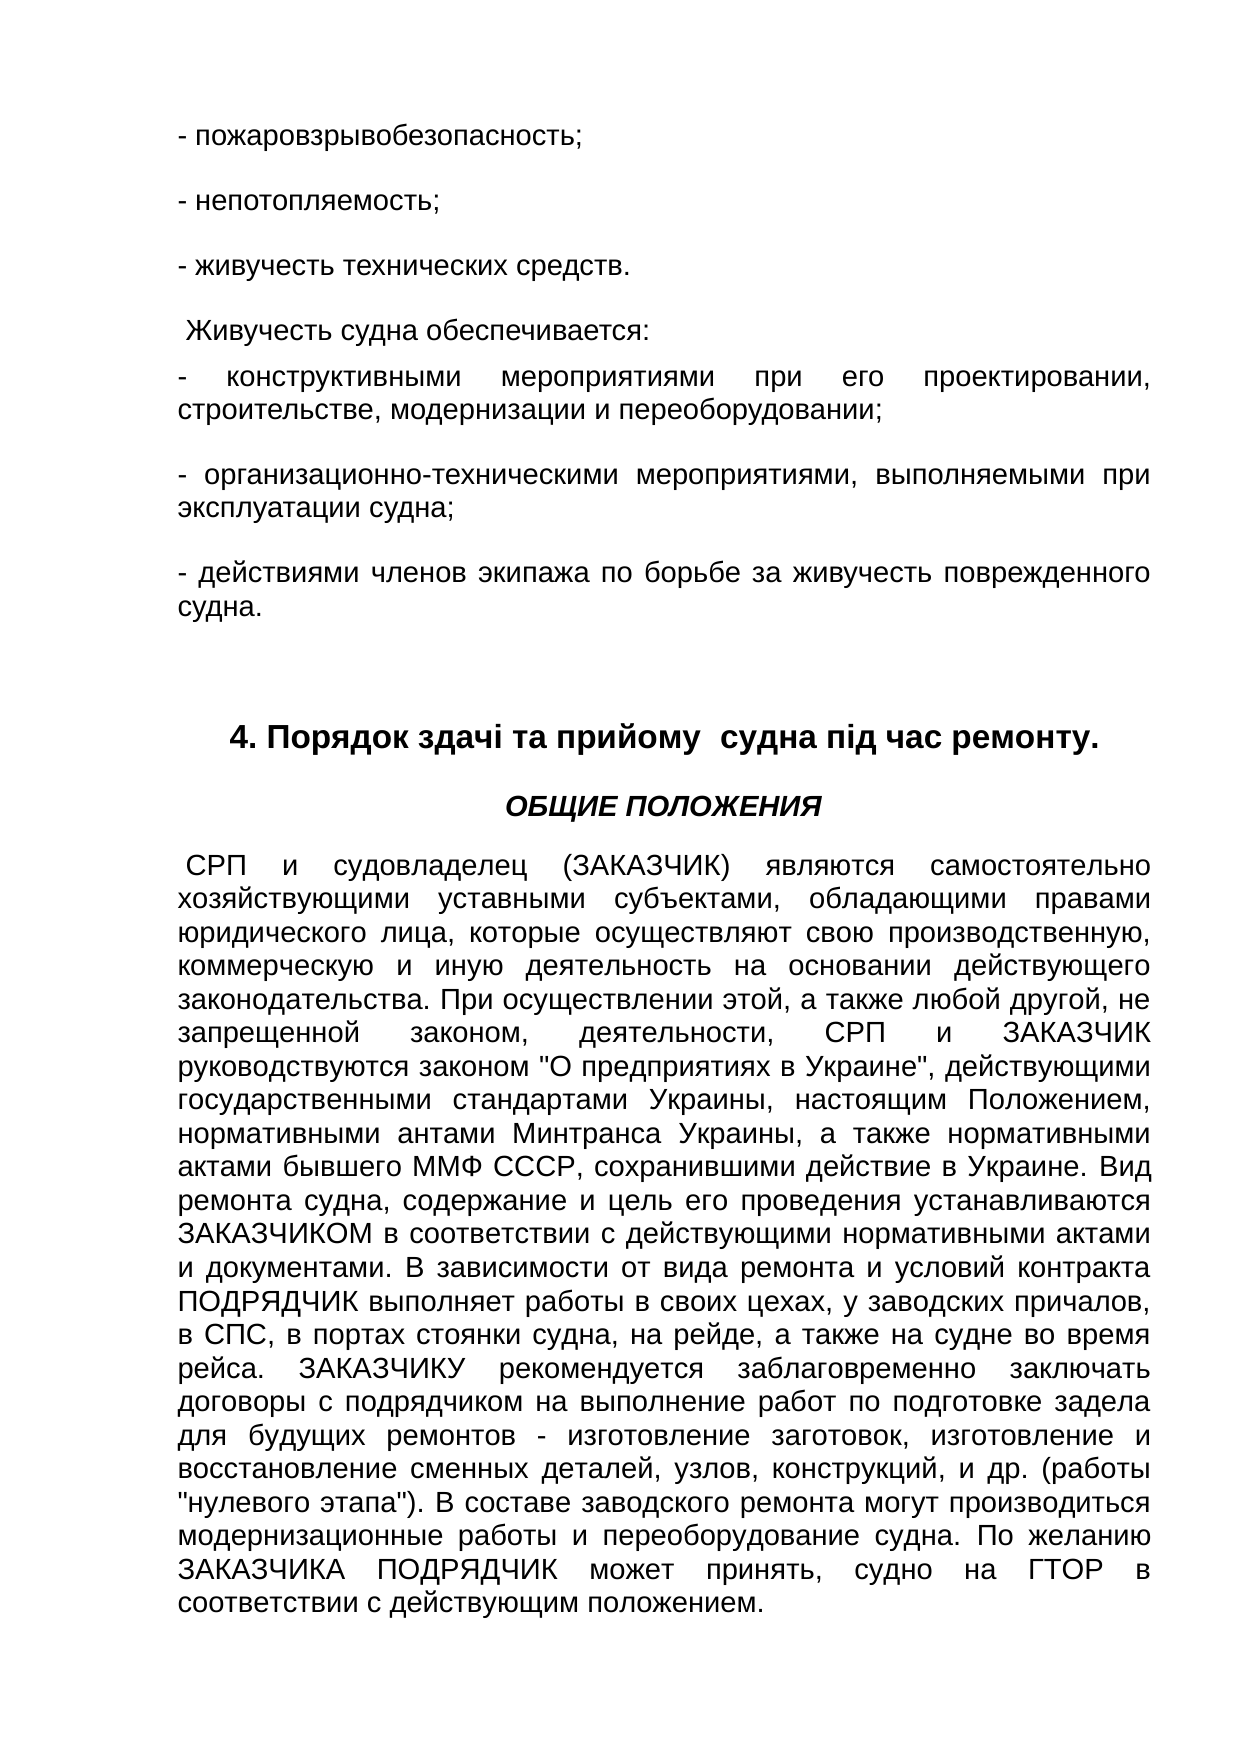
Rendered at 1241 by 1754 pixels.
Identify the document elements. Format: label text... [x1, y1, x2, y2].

text 4. Порядок здачі та прийому судна під час ремонту. ОБЩИЕ ПОЛОЖЕНИЯ [177, 717, 1152, 822]
text - действиями членов экипажа по борьбе за живучесть поврежденного судна. [177, 555, 1152, 622]
text - конструктивными мероприятиями при его проектировании, строительстве, модернизации и переоборудовании; [177, 358, 1152, 426]
text - организационно-техническими мероприятиями, выполняемыми при эксплуатации судна; [177, 457, 1152, 524]
text Живучесть судна обеспечивается: [177, 312, 1152, 346]
text - живучесть технических средств. [177, 248, 1152, 281]
text - непотопляемость; [177, 183, 1152, 216]
text - пожаровзрывобезопасность; [177, 118, 1152, 152]
text СРП и судовладелец (ЗАКАЗЧИК) являются самостоятельно хозяйствующими уставными субъектами, обладающими правами юридического лица, которые осуществляют свою производственную, коммерческую и иную деятельность на основании действующего законодательства. При осуществлении этой, а также любой другой, не запрещенной законом, деятельности, СРП и ЗАКАЗЧИК руководствуются законом "О предприятиях в Украине", действующими государственными стандартами Украины, настоящим Положением, нормативными антами Минтранса Украины, а также нормативными актами бывшего ММФ СССР, сохранившими действие в Украине. Вид ремонта судна, содержание и цель его проведения устанавливаются ЗАКАЗЧИКОМ в соответствии с действующими нормативными актами и документами. В зависимости от вида ремонта и условий контракта ПОДРЯДЧИК выполняет работы в своих цехах, у заводских причалов, в СПС, в портах стоянки судна, на рейде, а также на судне во время рейса. ЗАКАЗЧИКУ рекомендуется заблаговременно заключать договоры с подрядчиком на выполнение работ по подготовке задела для будущих ремонтов - изготовление заготовок, изготовление и восстановление сменных деталей, узлов, конструкций, и др. (работы "нулевого этапа"). В составе заводского ремонта могут производиться модернизационные работы и переоборудование судна. По желанию ЗАКАЗЧИКА ПОДРЯДЧИК может принять, судно на ГТОР в соответствии с действующим положением. [177, 847, 1152, 1619]
